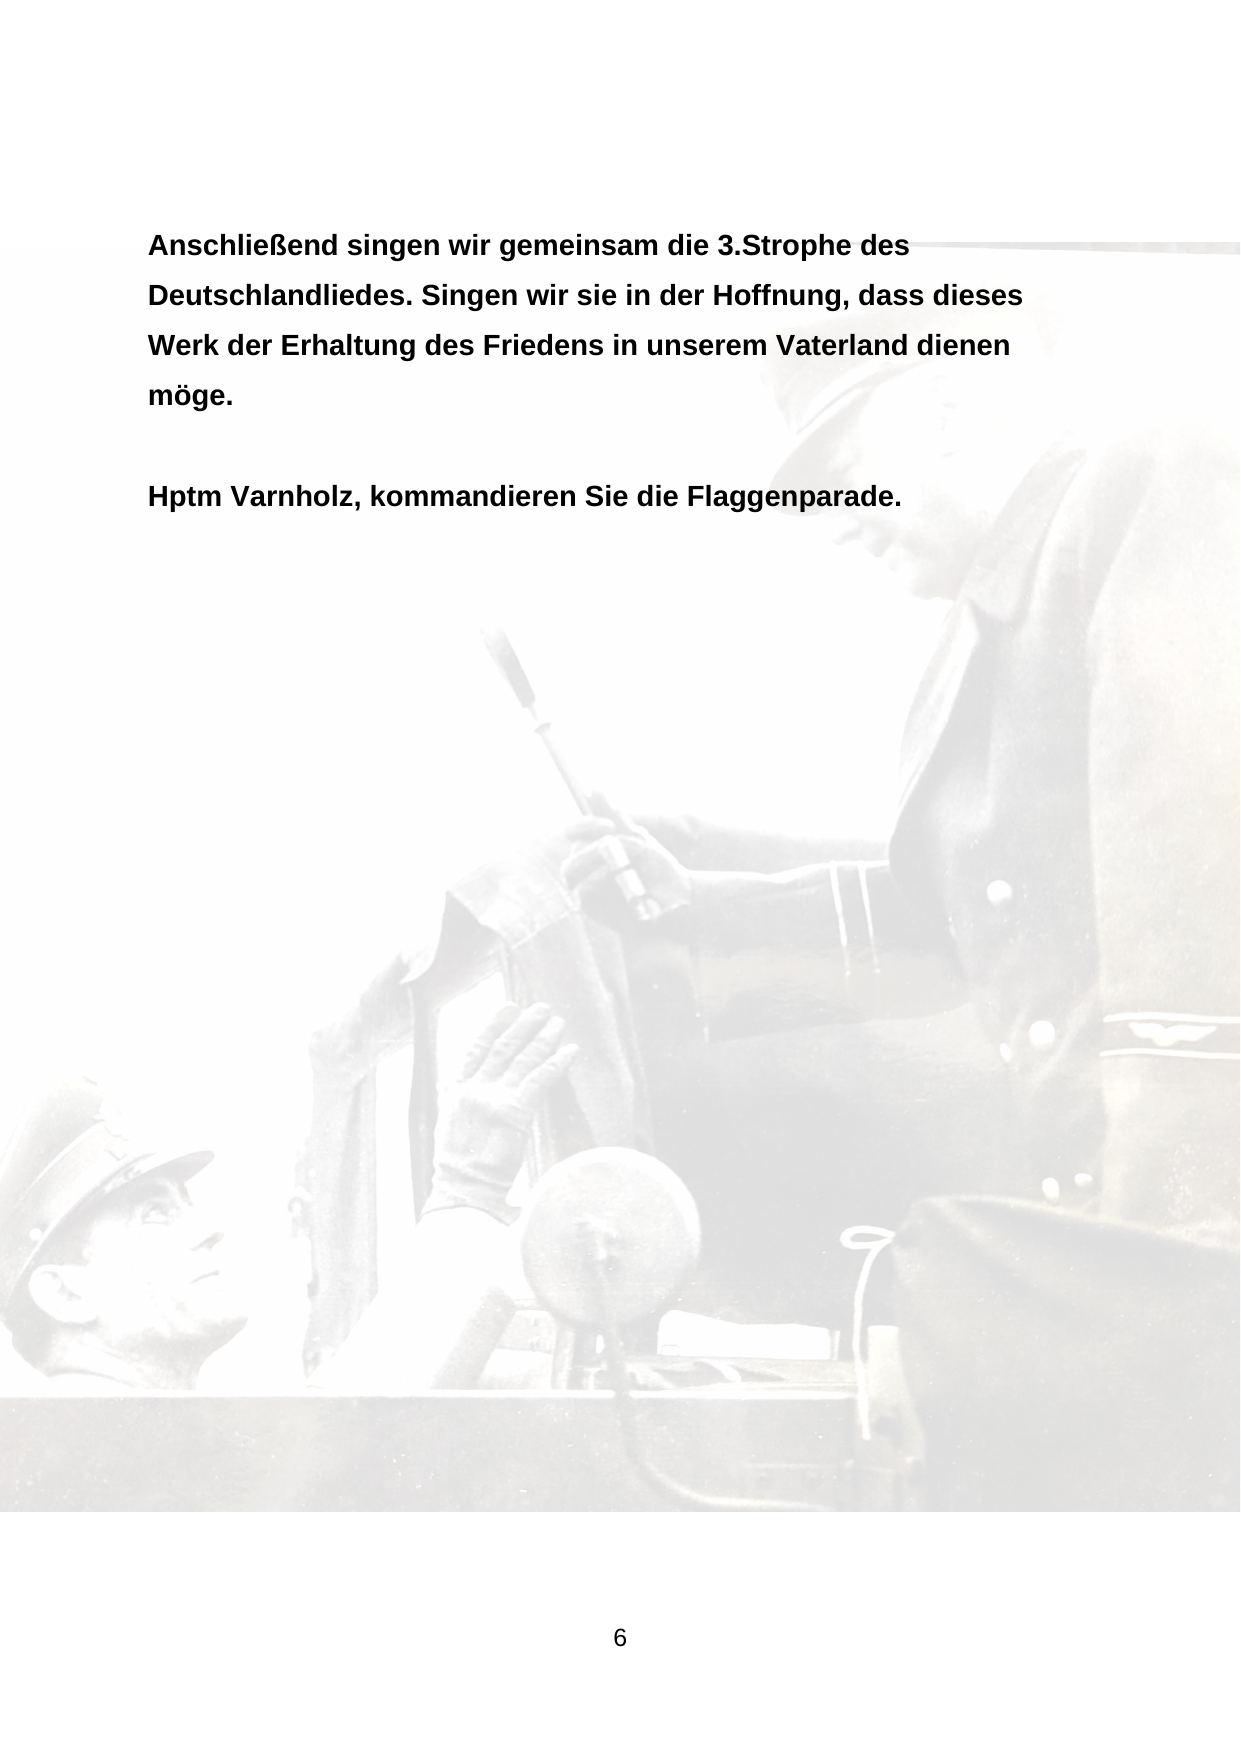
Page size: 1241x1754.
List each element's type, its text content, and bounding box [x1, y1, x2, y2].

text Hptm Varnholz, kommandieren Sie die Flaggenparade. [148, 479, 1092, 513]
text Anschließend singen wir gemeinsam die 3.Strophe des Deutschlandliedes. Singen wir sie in der Hoffnung, dass dieses Werk der Erhaltung des Friedens in unserem Vaterland dienen möge. [148, 227, 1092, 412]
